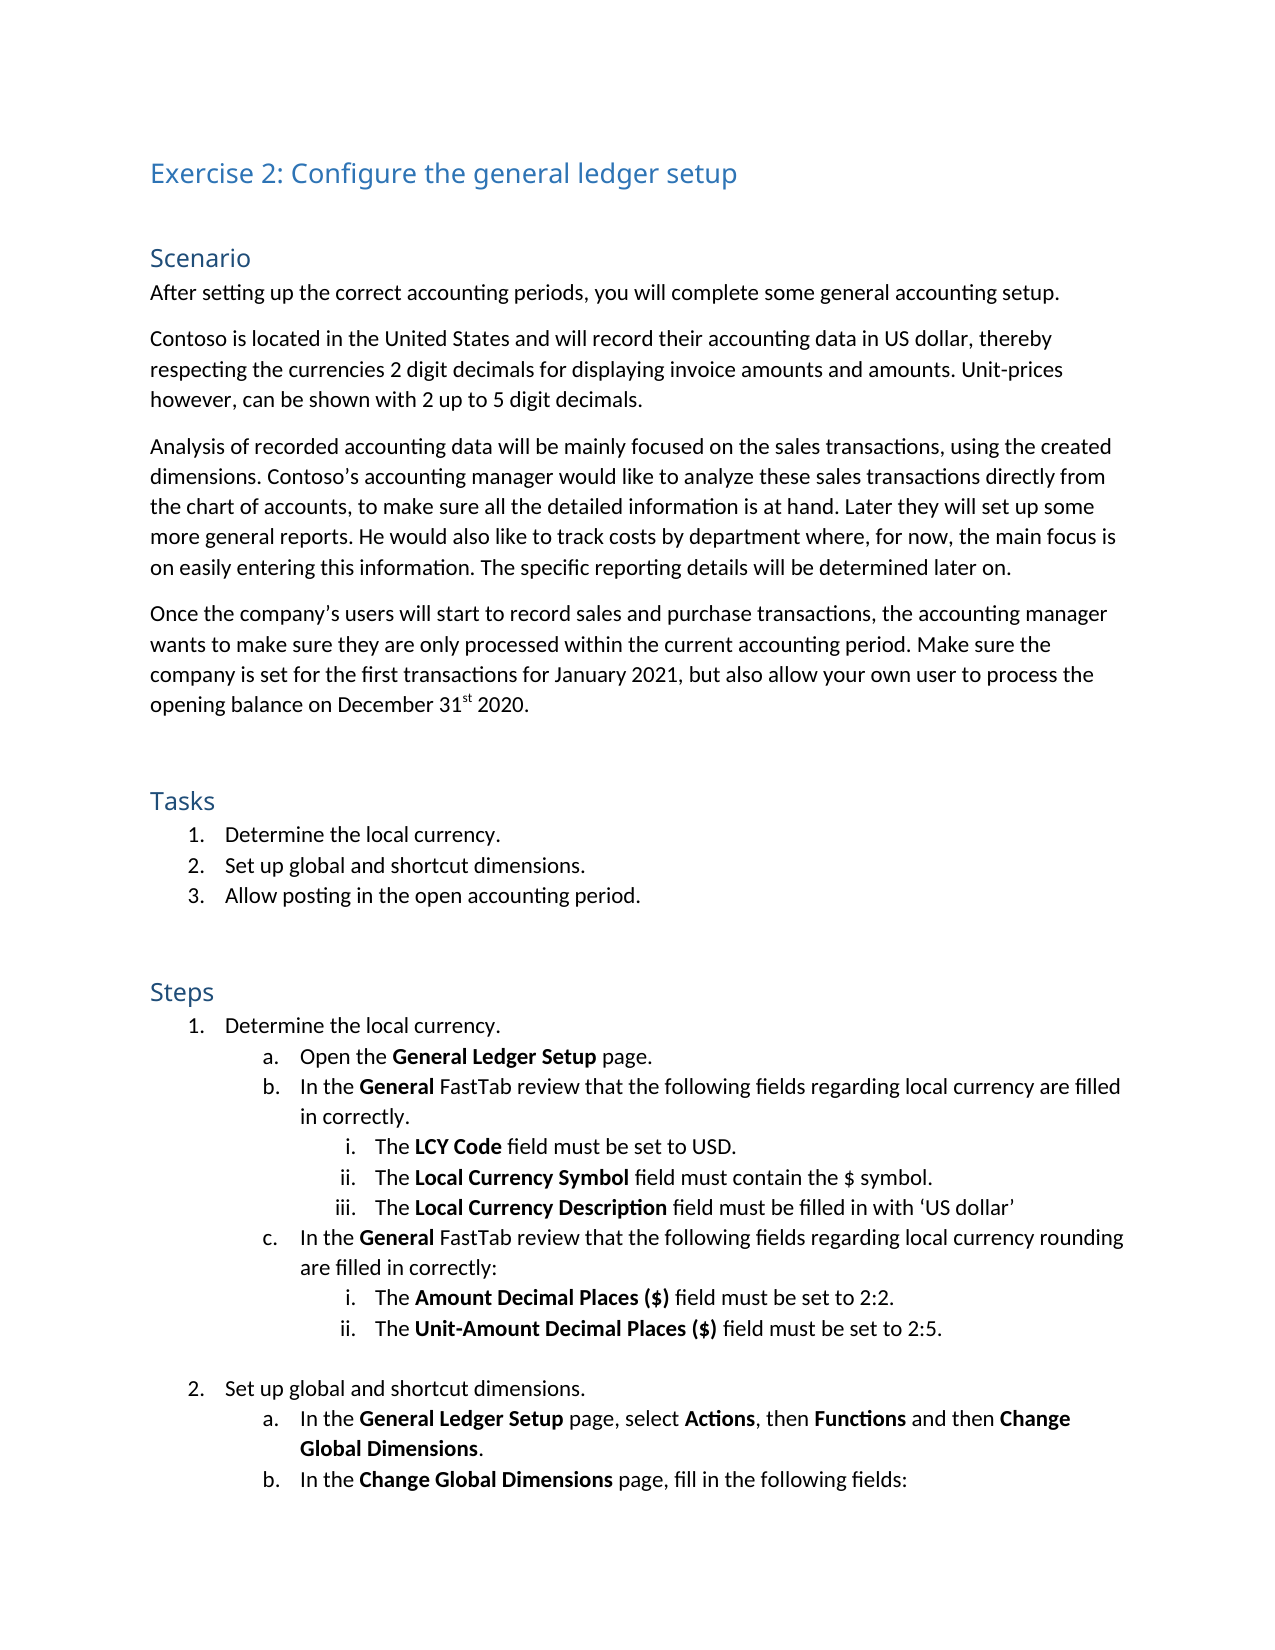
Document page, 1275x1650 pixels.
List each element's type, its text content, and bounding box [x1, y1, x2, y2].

list Determine the local currency. [187, 821, 1125, 849]
list Set up global and shortcut dimensions. [187, 851, 1125, 879]
text After setting up the correct accounting periods, you will complete some general accounting setup. [150, 278, 1125, 306]
list In the Change Global Dimensions page, fill in the following fields: [262, 1465, 1125, 1493]
list Determine the local currency. [187, 1012, 1125, 1039]
subtitle Scenario [150, 241, 1125, 275]
list The Local Currency Description field must be filled in with ‘US dollar’ [356, 1193, 1125, 1221]
subtitle Steps [150, 975, 1125, 1009]
subtitle Tasks [150, 784, 1125, 818]
list The Local Currency Symbol field must contain the $ symbol. [356, 1163, 1125, 1191]
text Analysis of recorded accounting data will be mainly focused on the sales transactions, using the created dimensions. Contoso’s accounting manager would like to analyze these sales transactions directly from the chart of accounts, to make sure all the detailed information is at hand. Later they will set up some more general reports. He would also like to track costs by department where, for now, the main focus is on easily entering this information. The specific reporting details will be determined later on. [150, 432, 1125, 581]
list In the General FastTab review that the following fields regarding local currency rounding are filled in correctly: [262, 1223, 1125, 1281]
list In the General FastTab review that the following fields regarding local currency are filled in correctly. [262, 1072, 1125, 1130]
list In the General Ledger Setup page, select Actions, then Functions and then Change Global Dimensions. [262, 1404, 1125, 1462]
list The Unit-Amount Decimal Places ($) field must be set to 2:5. [356, 1314, 1125, 1342]
list Allow posting in the open accounting period. [187, 881, 1125, 909]
text Contoso is located in the United States and will record their accounting data in US dollar, thereby respecting the currencies 2 digit decimals for displaying invoice amounts and amounts. Unit-prices however, can be shown with 2 up to 5 digit decimals. [150, 324, 1125, 413]
subtitle Exercise 2: Configure the general ledger setup [150, 154, 1125, 191]
list The Amount Decimal Places ($) field must be set to 2:2. [356, 1283, 1125, 1311]
list Open the General Ledger Setup page. [262, 1042, 1125, 1070]
list Set up global and shortcut dimensions. [187, 1374, 1125, 1402]
list The LCY Code field must be set to USD. [356, 1132, 1125, 1160]
text Once the company’s users will start to record sales and purchase transactions, the accounting manager wants to make sure they are only processed within the current accounting period. Make sure the company is set for the first transactions for January 2021, but also allow your own user to process the opening balance on December 31st 2020. [150, 599, 1125, 718]
